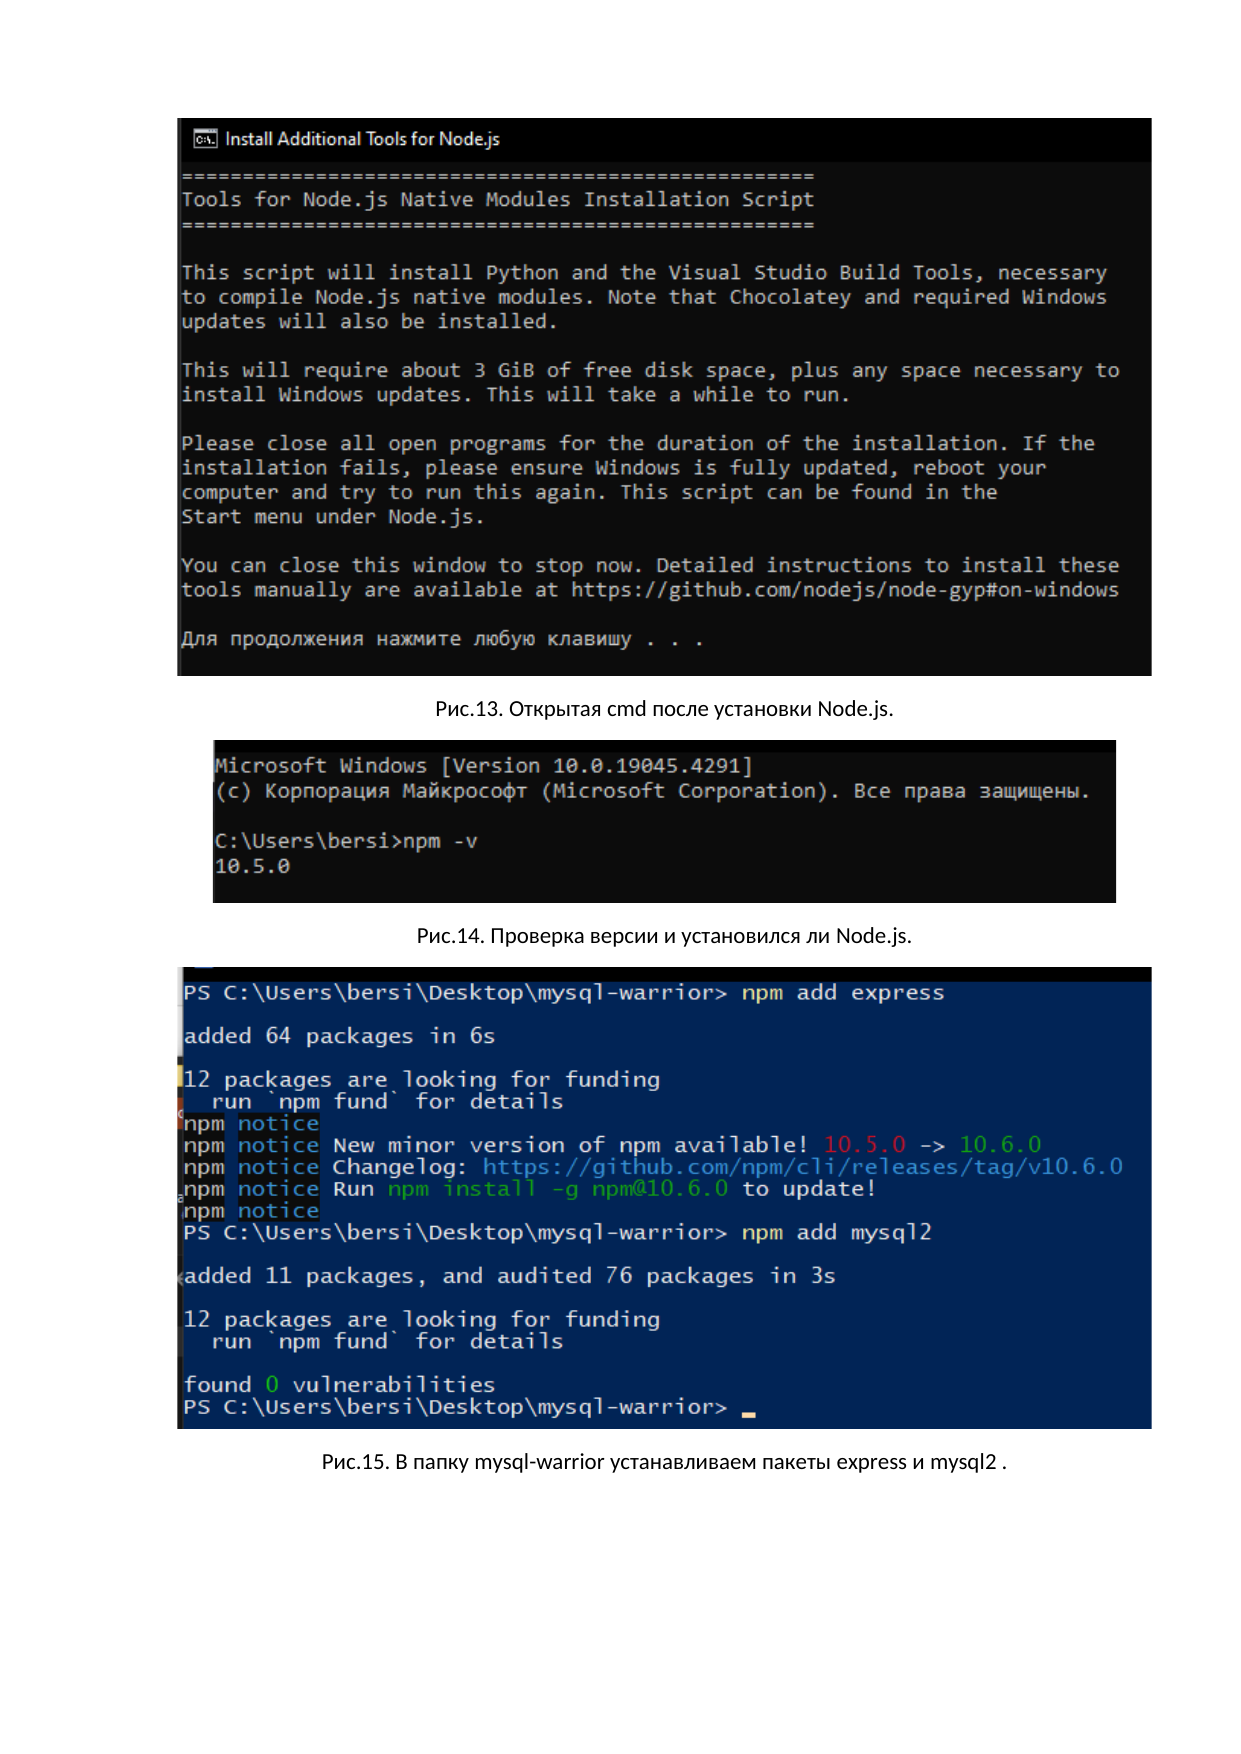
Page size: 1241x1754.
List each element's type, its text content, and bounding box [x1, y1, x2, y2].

text Рис.14. Проверка версии и установился ли Node.js. [177, 921, 1152, 949]
text Рис.13. Открытая cmd после установки Node.js. [177, 694, 1152, 722]
text Рис.15. В папку mysql-warrior устанавливаем пакеты express и mysql2 . [177, 1447, 1152, 1475]
picture [177, 967, 1152, 1429]
picture [212, 740, 1117, 903]
picture [177, 118, 1152, 676]
